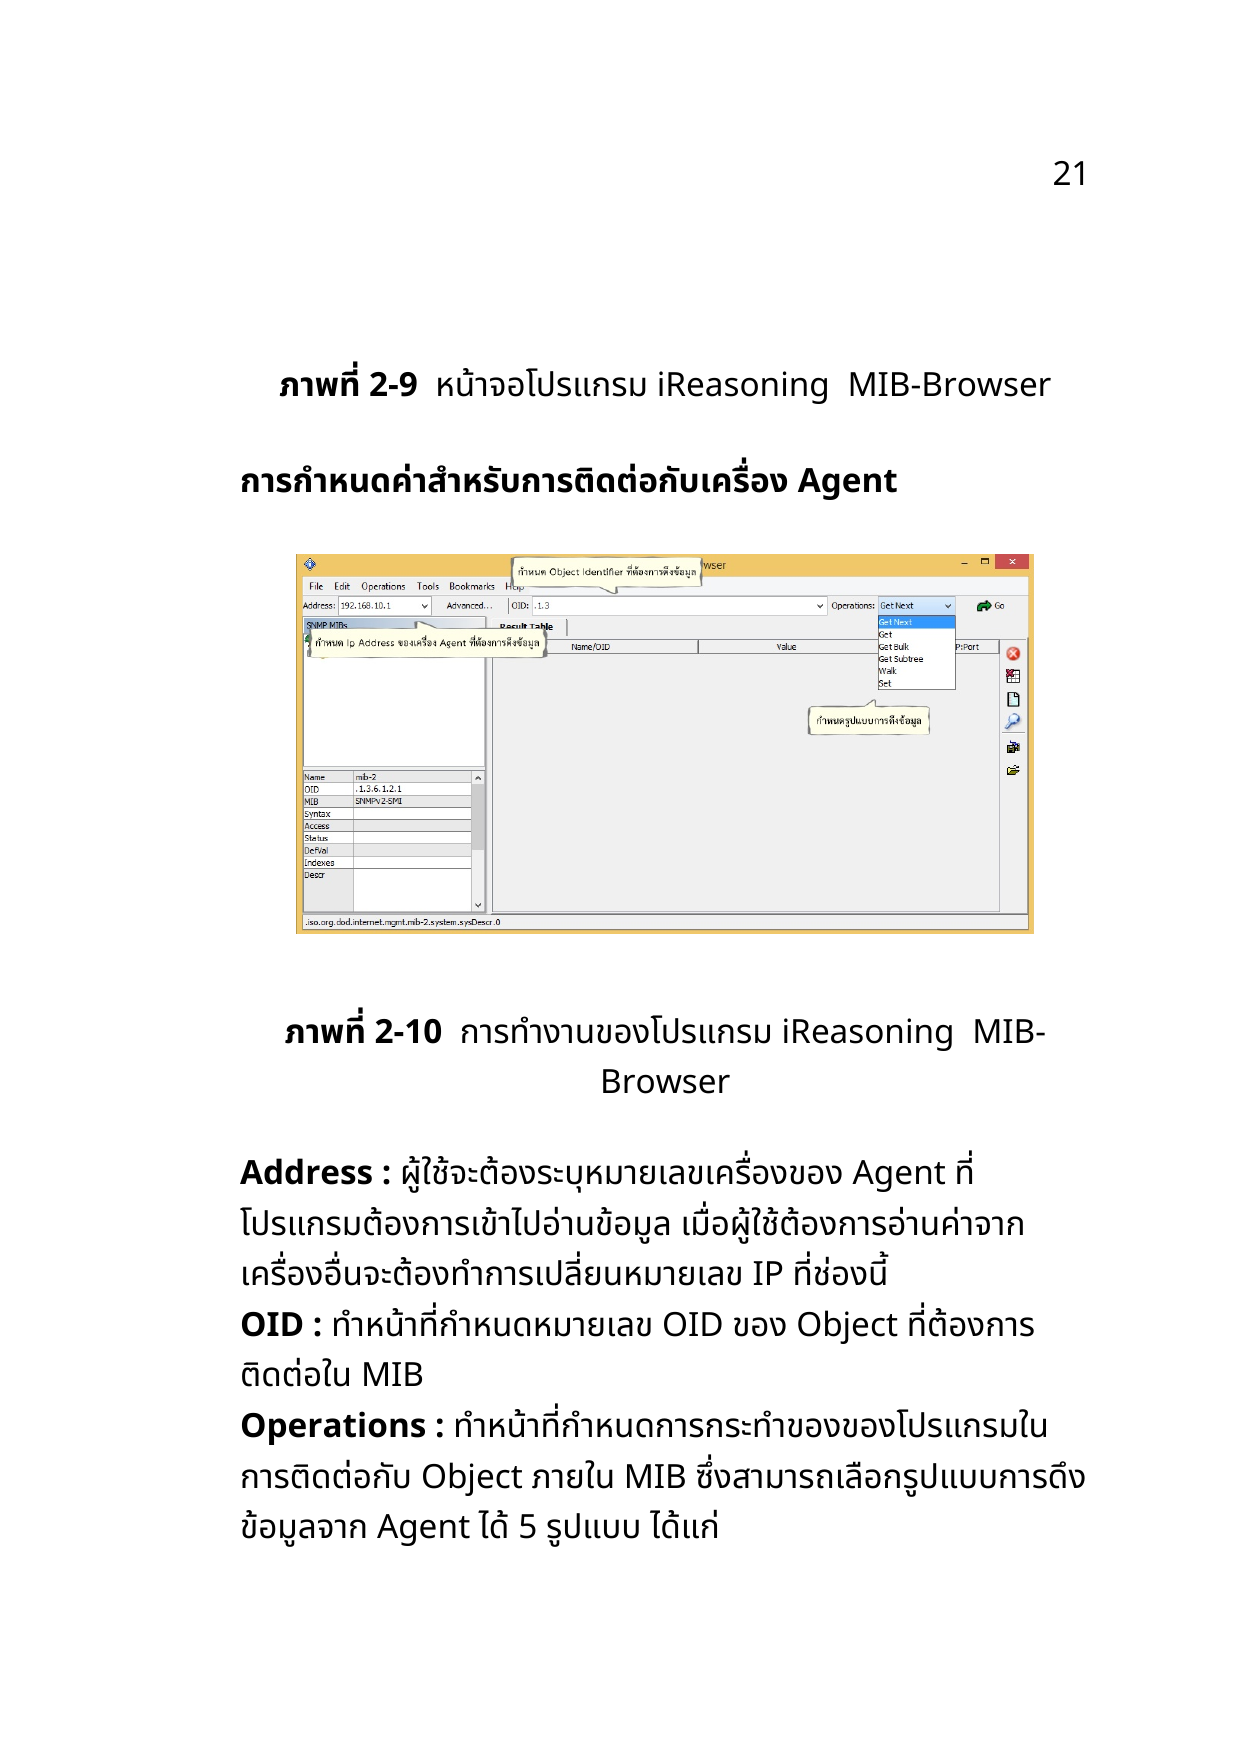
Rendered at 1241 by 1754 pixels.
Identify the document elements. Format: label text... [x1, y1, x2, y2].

text Operations : ทำหน้าที่กำหนดการกระทำของของโปรแกรมในการติดต่อกับ Object ภายใน MIB ซึ่งสามารถเลือกรูปแบบการดึงข้อมูลจาก Agent ได้ 5 รูปแบบ ได้แก่ [240, 1402, 1090, 1554]
text ภาพที่ 2-10 การทำงานของโปรแกรม iReasoning MIB-Browser [240, 1007, 1090, 1103]
text ภาพที่ 2-9 หน้าจอโปรแกรม iReasoning MIB-Browser [240, 361, 435, 412]
text การกำหนดค่าสำหรับการติดต่อกับเครื่อง Agent [240, 457, 1090, 508]
picture [296, 554, 1034, 934]
text ภาพที่ 2-9 หน้าจอโปรแกรม iReasoning MIB-Browser [657, 361, 1090, 412]
text OID : ทำหน้าที่กำหนดหมายเลข OID ของ Object ที่ต้องการติดต่อใน MIB [240, 1301, 1090, 1402]
text Address : ผู้ใช้จะต้องระบุหมายเลขเครื่องของ Agent ที่โปรแกรมต้องการเข้าไปอ่านข้อมูล เมื่อผู้ใช้ต้องการอ่านค่าจากเครื่องอื่นจะต้องทำการเปลี่ยนหมายเลข IP ที่ช่องนี้ [240, 1149, 1090, 1301]
